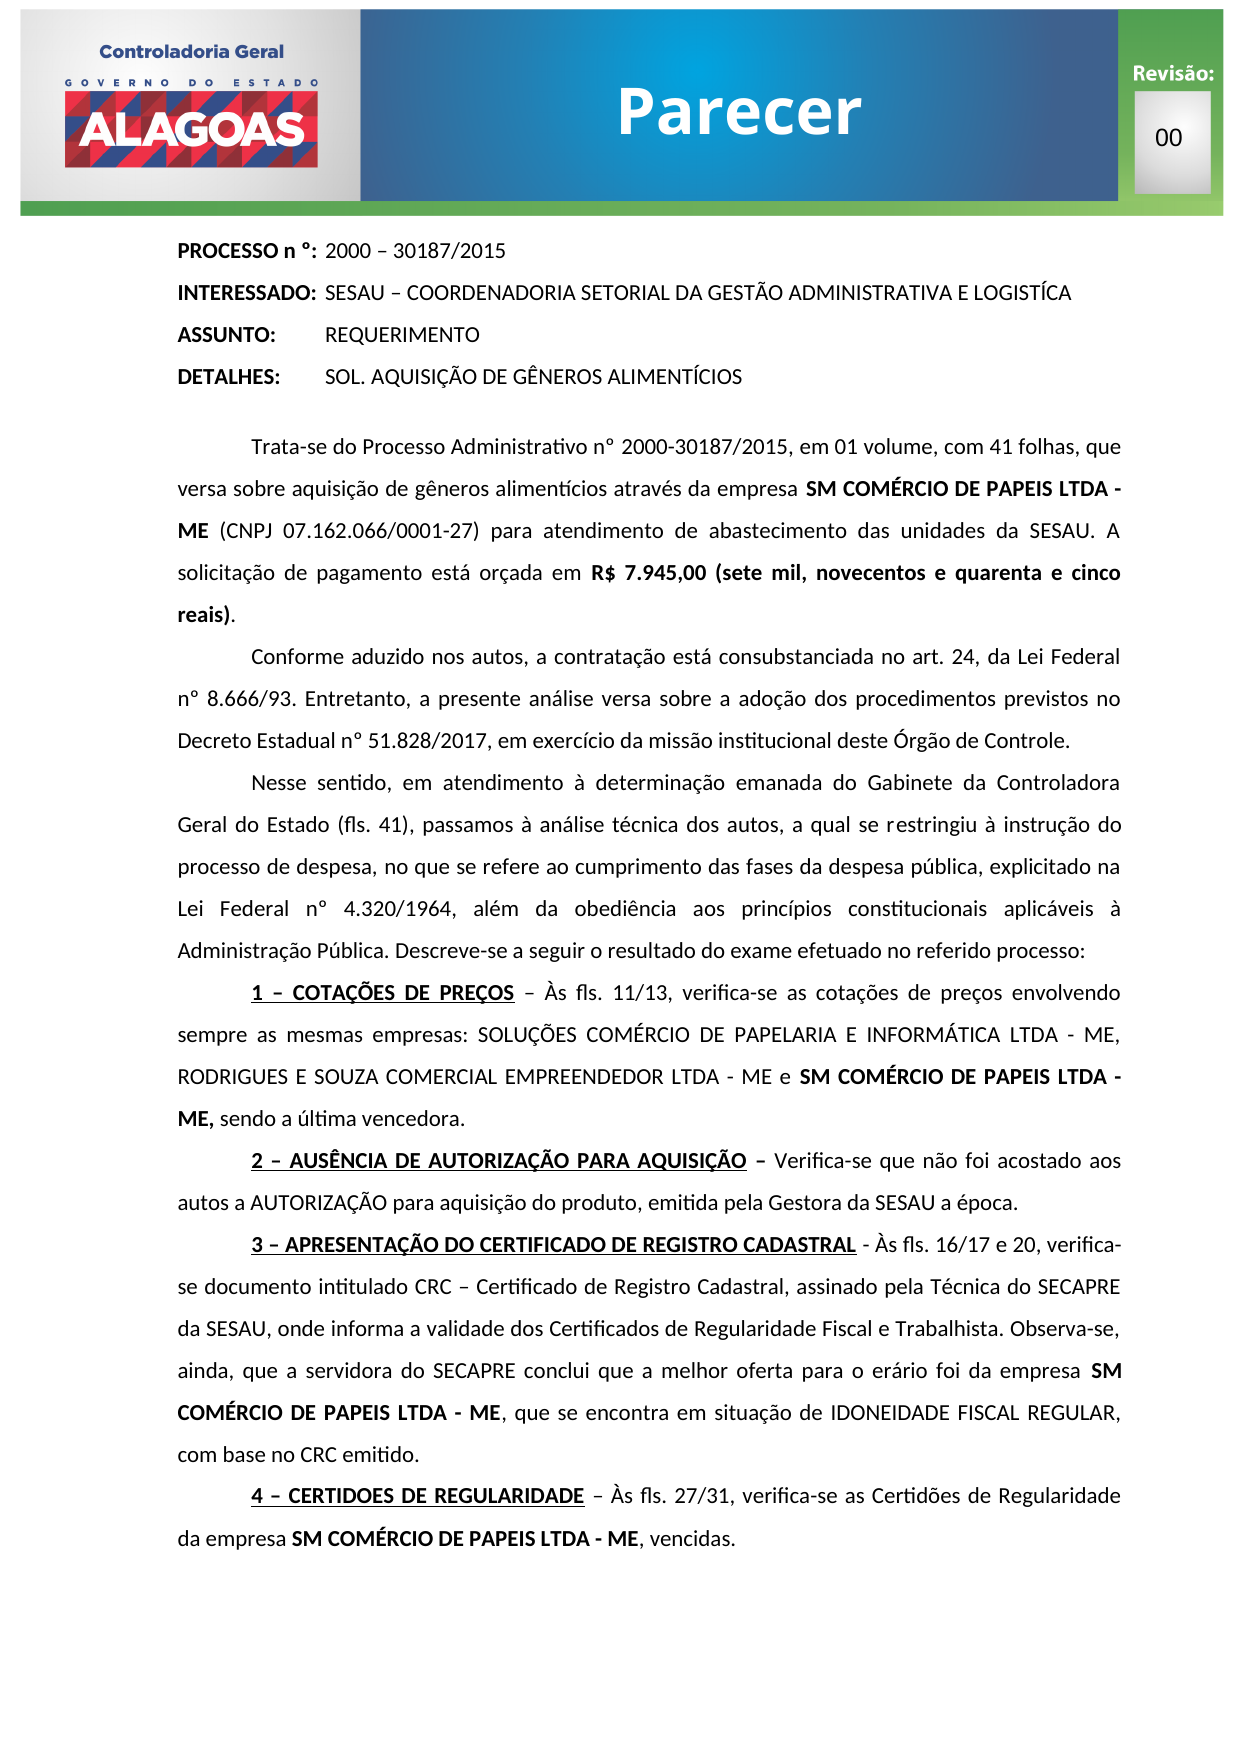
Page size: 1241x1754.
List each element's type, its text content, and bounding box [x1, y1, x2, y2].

text 2 – AUSÊNCIA DE AUTORIZAÇÃO PARA AQUISIÇÃO – Verifica-se que não foi acostado aos autos a AUTORIZAÇÃO para aquisição do produto, emitida pela Gestora da SESAU a época. [177, 1146, 1122, 1216]
text Conforme aduzido nos autos, a contratação está consubstanciada no art. 24, da Lei Federal nº 8.666/93. Entretanto, a presente análise versa sobre a adoção dos procedimentos previstos no Decreto Estadual nº 51.828/2017, em exercício da missão institucional deste Órgão de Controle. [177, 642, 1122, 754]
text Trata-se do Processo Administrativo nº 2000-30187/2015, em 01 volume, com 41 folhas, que versa sobre aquisição de gêneros alimentícios através da empresa SM COMÉRCIO DE PAPEIS LTDA - ME (CNPJ 07.162.066/0001-27) para atendimento de abastecimento das unidades da SESAU. A solicitação de pagamento está orçada em R$ 7.945,00 (sete mil, novecentos e quarenta e cinco reais). [177, 432, 1122, 628]
text PROCESSO n º: 2000 – 30187/2015 [177, 236, 1122, 264]
text DETALHES: SOL. AQUISIÇÃO DE GÊNEROS ALIMENTÍCIOS [177, 362, 1122, 390]
text 4 – CERTIDOES DE REGULARIDADE – Às fls. 27/31, verifica-se as Certidões de Regularidade da empresa SM COMÉRCIO DE PAPEIS LTDA - ME, vencidas. [177, 1482, 1122, 1552]
text 1 – COTAÇÕES DE PREÇOS – Às fls. 11/13, verifica-se as cotações de preços envolvendo sempre as mesmas empresas: SOLUÇÕES COMÉRCIO DE PAPELARIA E INFORMÁTICA LTDA - ME, RODRIGUES E SOUZA COMERCIAL EMPREENDEDOR LTDA - ME e SM COMÉRCIO DE PAPEIS LTDA - ME, sendo a última vencedora. [177, 978, 1122, 1132]
text Nesse sentido, em atendimento à determinação emanada do Gabinete da Controladora Geral do Estado (fls. 41), passamos à análise técnica dos autos, a qual se restringiu à instrução do processo de despesa, no que se refere ao cumprimento das fases da despesa pública, explicitado na Lei Federal nº 4.320/1964, além da obediência aos princípios constitucionais aplicáveis à Administração Pública. Descreve-se a seguir o resultado do exame efetuado no referido processo: [177, 768, 1122, 964]
text INTERESSADO: SESAU – COORDENADORIA SETORIAL DA GESTÃO ADMINISTRATIVA E LOGISTÍCA [177, 278, 1122, 306]
picture [20, 9, 1224, 216]
text ASSUNTO: REQUERIMENTO [177, 320, 1122, 348]
text 3 – APRESENTAÇÃO DO CERTIFICADO DE REGISTRO CADASTRAL - Às fls. 16/17 e 20, verifica-se documento intitulado CRC – Certificado de Registro Cadastral, assinado pela Técnica do SECAPRE da SESAU, onde informa a validade dos Certificados de Regularidade Fiscal e Trabalhista. Observa-se, ainda, que a servidora do SECAPRE conclui que a melhor oferta para o erário foi da empresa SM COMÉRCIO DE PAPEIS LTDA - ME, que se encontra em situação de IDONEIDADE FISCAL REGULAR, com base no CRC emitido. [177, 1230, 1122, 1468]
